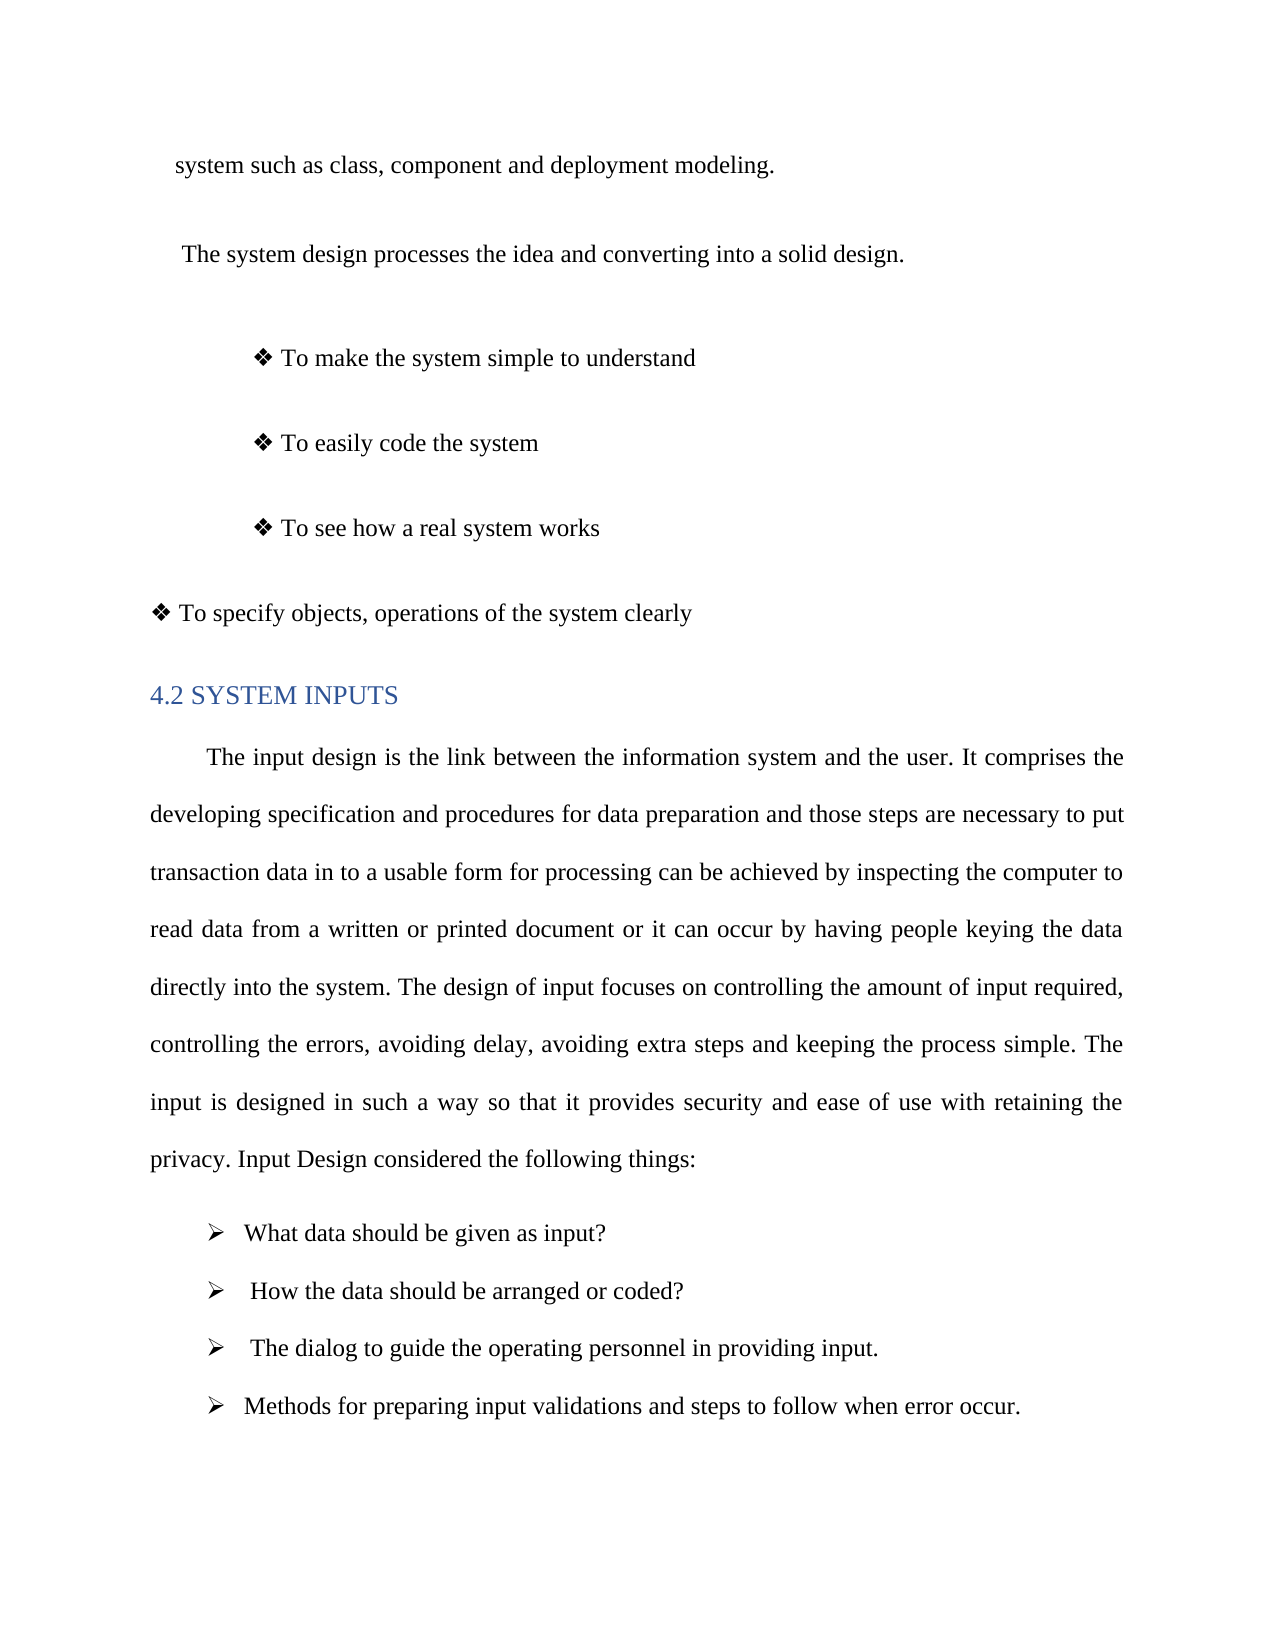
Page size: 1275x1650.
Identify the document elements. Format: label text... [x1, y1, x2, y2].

text ❖ To make the system simple to understand [252, 340, 1125, 374]
text ❖ To easily code the system [252, 425, 1125, 459]
list The dialog to guide the operating personnel in providing input. [206, 1333, 1125, 1362]
list Methods for preparing input validations and steps to follow when error occur. [206, 1391, 1125, 1419]
subtitle 4.2 SYSTEM INPUTS [150, 679, 1125, 710]
text ❖ To specify objects, operations of the system clearly [150, 594, 1125, 628]
text The system design processes the idea and converting into a solid design. [181, 239, 1125, 268]
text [175, 150, 1016, 179]
text ❖ To see how a real system works [252, 510, 1125, 544]
list What data should be given as input? [206, 1218, 1125, 1247]
text The input design is the link between the information system and the user. It comprises the developing specification and procedures for data preparation and those steps are necessary to put transaction data in to a usable form for processing can be achieved by inspecting the computer to read data from a written or printed document or it can occur by having people keying the data directly into the system. The design of input focuses on controlling the amount of input required, controlling the errors, avoiding delay, avoiding extra steps and keeping the process simple. The input is designed in such a way so that it provides security and ease of use with retaining the privacy. Input Design considered the following things: [150, 742, 1125, 1173]
list How the data should be arranged or coded? [206, 1276, 1125, 1304]
